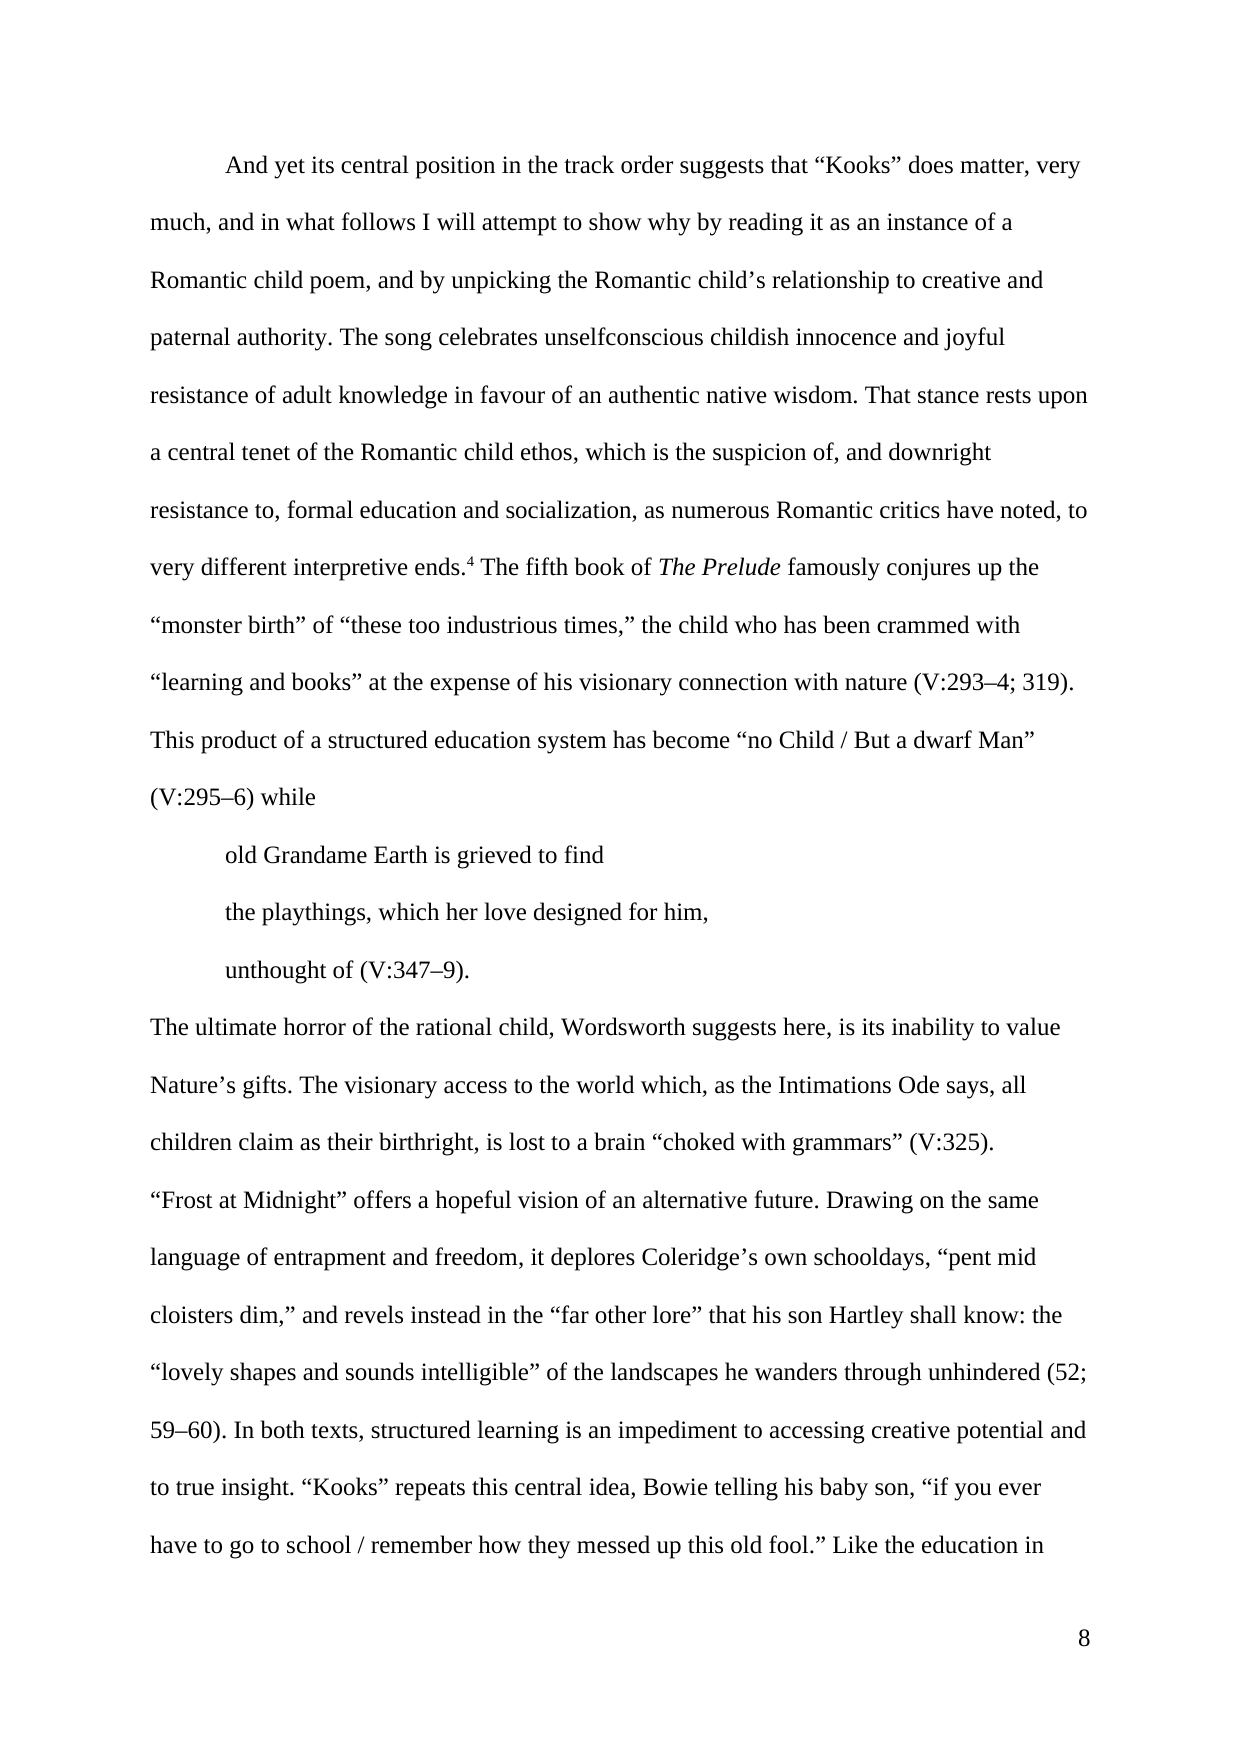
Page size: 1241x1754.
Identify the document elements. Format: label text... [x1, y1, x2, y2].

text The ultimate horror of the rational child, Wordsworth suggests here, is its inability to value Nature’s gifts. The visionary access to the world which, as the Intimations Ode says, all children claim as their birthright, is lost to a brain “choked with grammars” (V:325). [150, 1012, 1090, 1156]
text old Grandame Earth is grieved to find [150, 840, 1090, 869]
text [150, 1185, 1090, 1559]
text the playthings, which her love designed for him, [150, 897, 1090, 926]
text unthought of (V:347–9). [150, 955, 1090, 984]
text And yet its central position in the track order suggests that “Kooks” does matter, very much, and in what follows I will attempt to show why by reading it as an instance of a Romantic child poem, and by unpicking the Romantic child’s relationship to creative and paternal authority. The song celebrates unselfconscious childish innocence and joyful resistance of adult knowledge in favour of an authentic native wisdom. That stance rests upon a central tenet of the Romantic child ethos, which is the suspicion of, and downright resistance to, formal education and socialization, as numerous Romantic critics have noted, to very different interpretive ends. The fifth book of The Prelude famously conjures up the “monster birth” of “these too industrious times,” the child who has been crammed with “learning and books” at the expense of his visionary connection with nature (V:293–4; 319). This product of a structured education system has become “no Child / But a dwarf Man” (V:295–6) while [150, 150, 1090, 811]
